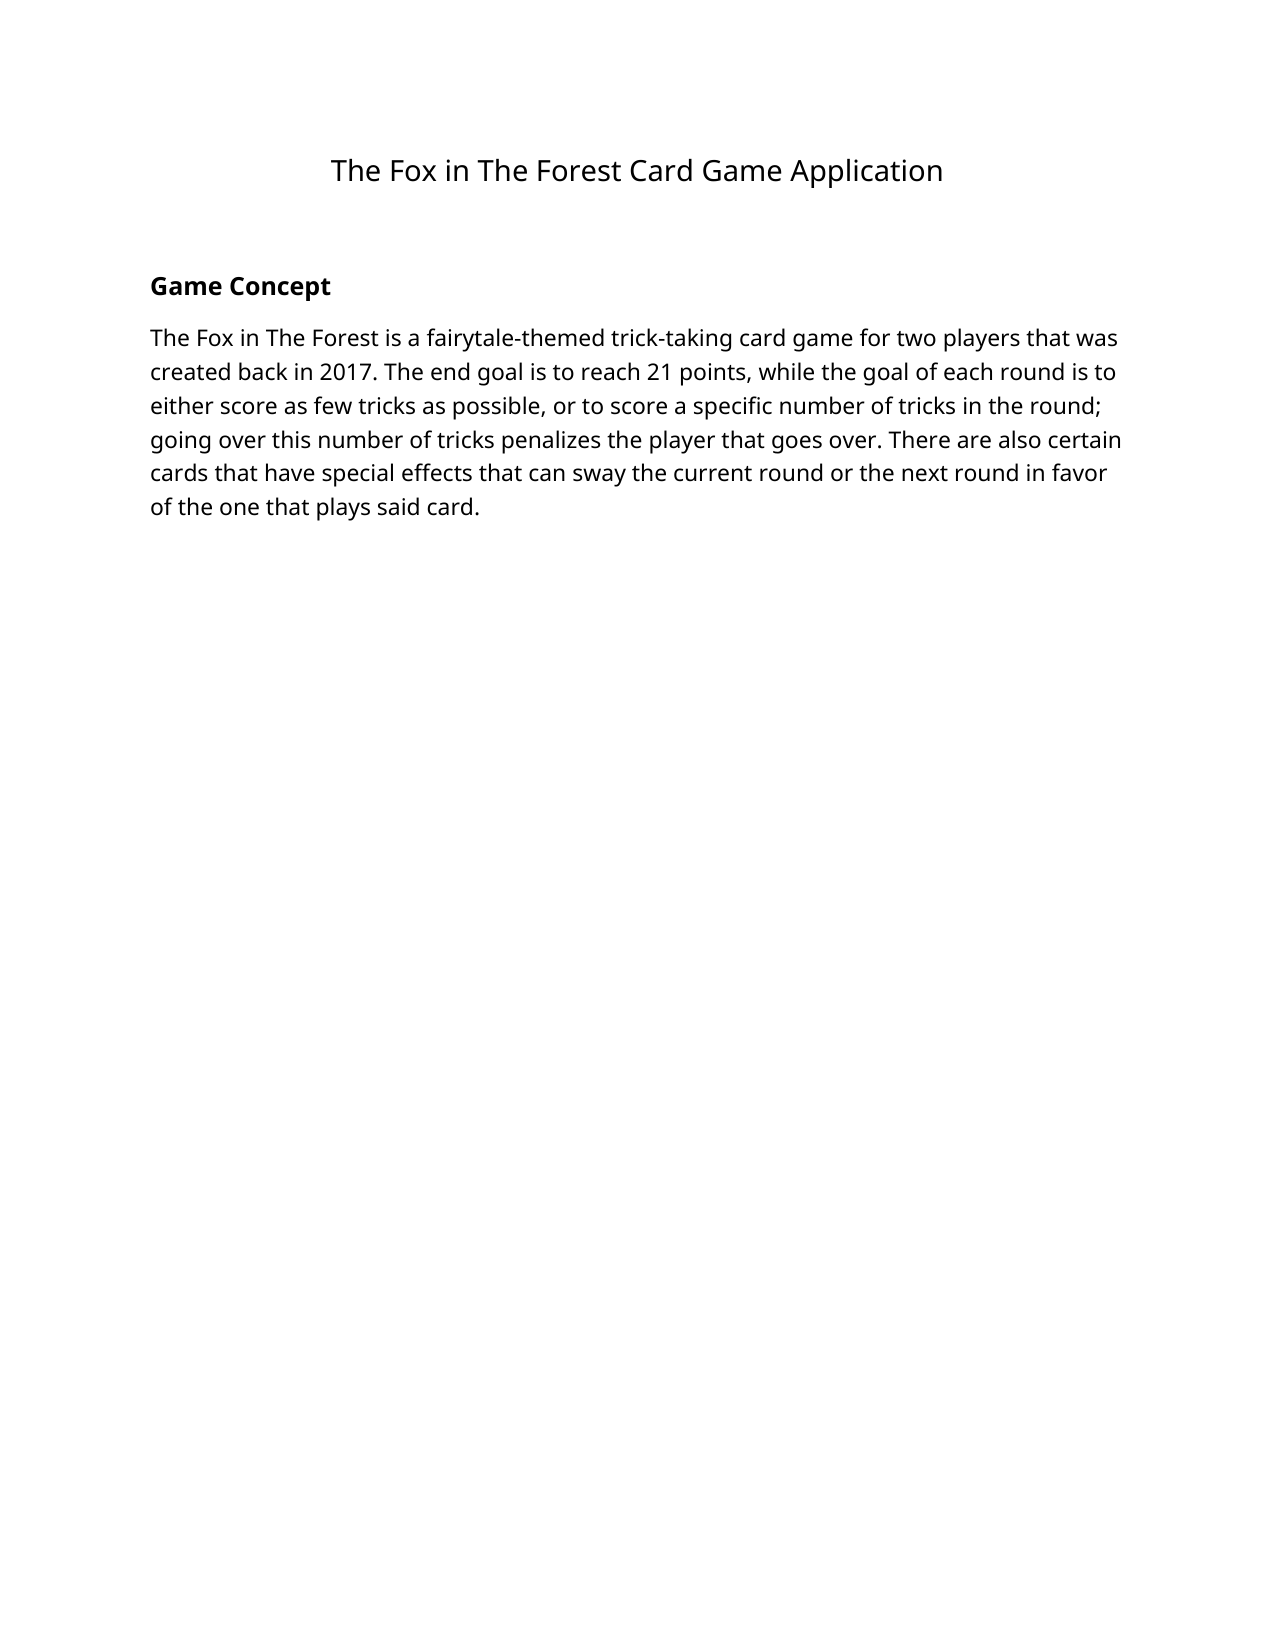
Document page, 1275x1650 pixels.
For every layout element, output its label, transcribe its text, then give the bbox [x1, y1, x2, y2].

text The Fox in The Forest is a fairytale-themed trick-taking card game for two players that was created back in 2017. The end goal is to reach 21 points, while the goal of each round is to either score as few tricks as possible, or to score a specific number of tricks in the round; going over this number of tricks penalizes the player that goes over. There are also certain cards that have special effects that can sway the current round or the next round in favor of the one that plays said card. [150, 322, 1125, 522]
text The Fox in The Forest Card Game Application [150, 150, 1125, 190]
text Game Concept [150, 269, 1125, 303]
